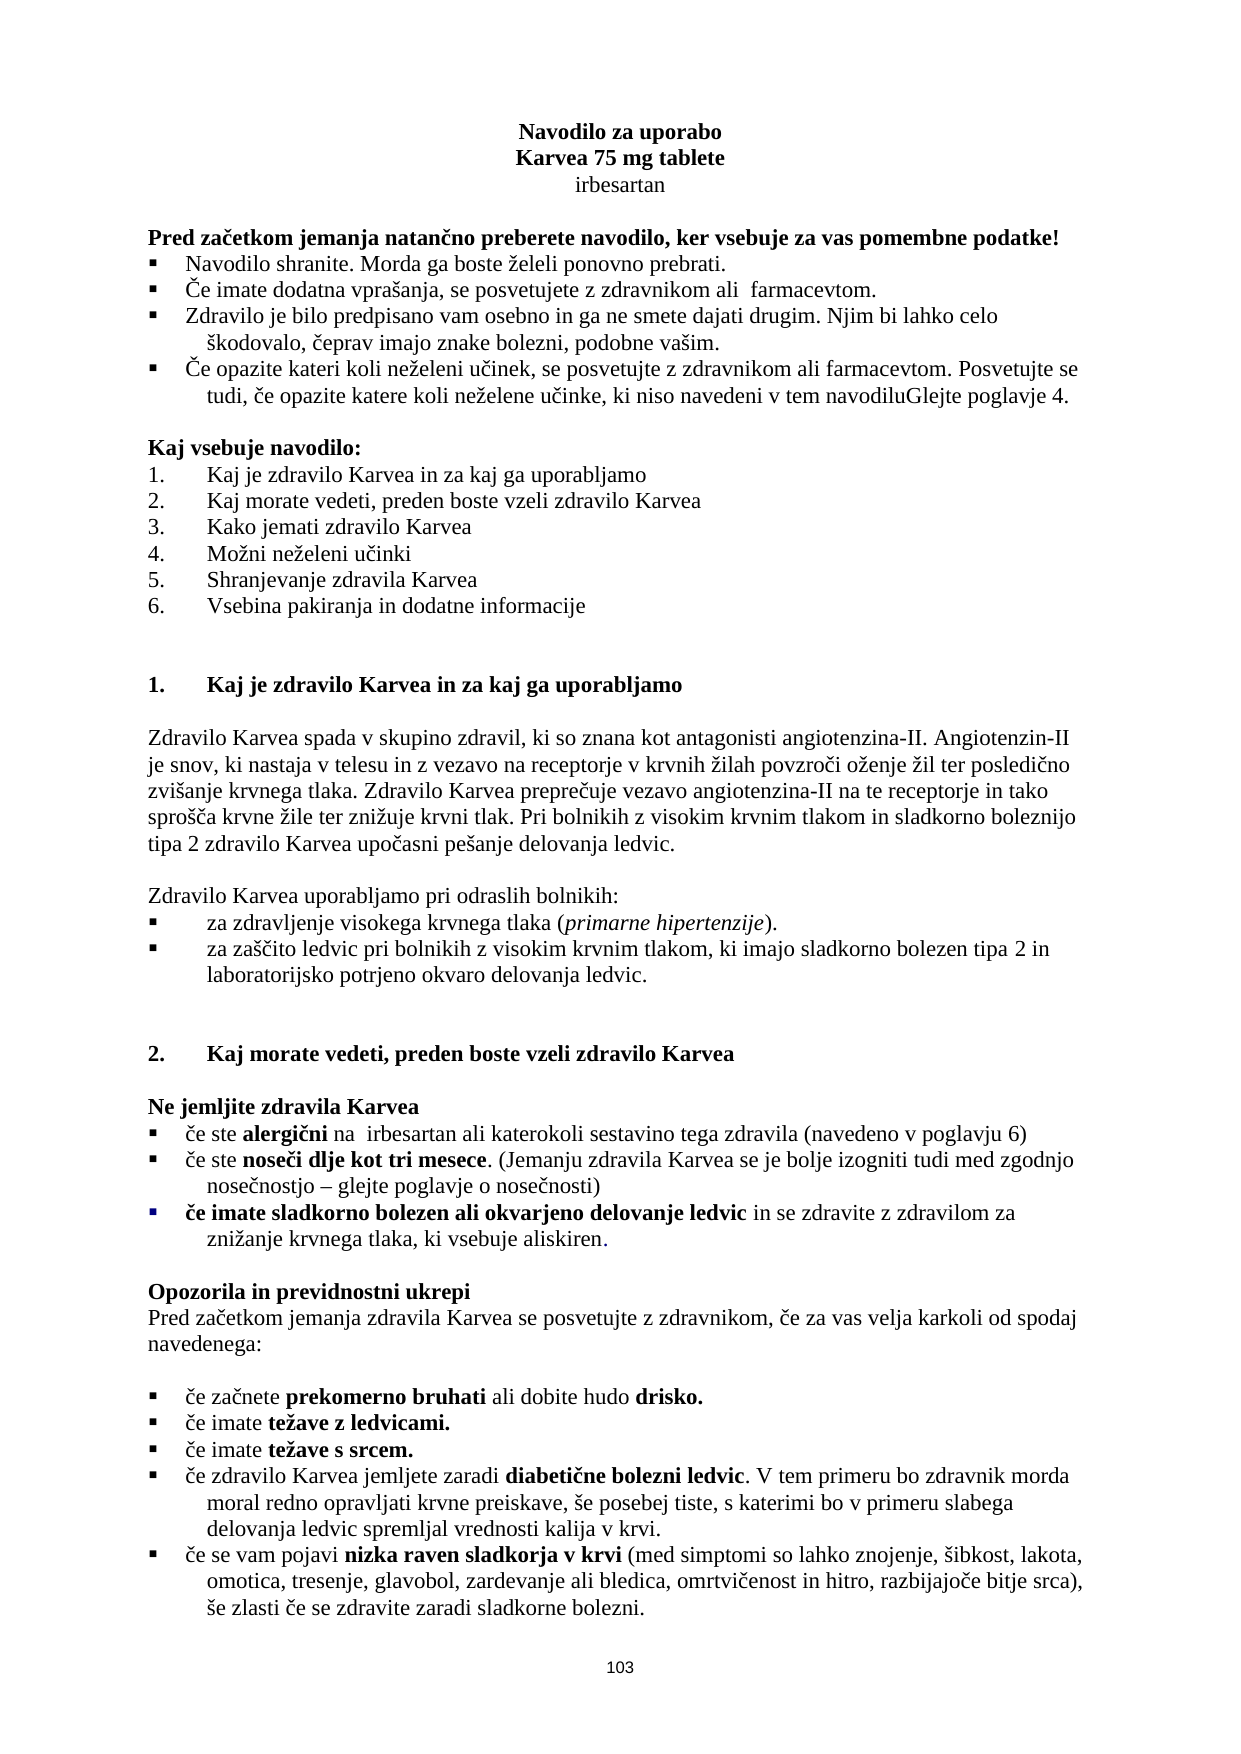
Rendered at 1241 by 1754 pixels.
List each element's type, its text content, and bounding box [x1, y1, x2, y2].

text če se vam pojavi nizka raven sladkorja v krvi (med simptomi so lahko znojenje, šibkost, lakota, omotica, tresenje, glavobol, zardevanje ali bledica, omrtvičenost in hitro, razbijajoče bitje srca), še zlasti če se zdravite zaradi sladkorne bolezni. [148, 1541, 1093, 1620]
text če ste noseči dlje kot tri mesece. (Jemanju zdravila Karvea se je bolje izogniti tudi med zgodnjo nosečnostjo – glejte poglavje o nosečnosti) [148, 1146, 1093, 1199]
list za zdravljenje visokega krvnega tlaka (primarne hipertenzije). [148, 909, 1093, 935]
title Navodilo za uporabo [148, 118, 1093, 144]
text Karvea 75 mg tablete [148, 144, 1093, 171]
text če imate težave s srcem. [148, 1436, 1093, 1462]
text 2. Kaj morate vedeti, preden boste vzeli zdravilo Karvea [148, 487, 1093, 513]
text če ste alergični na irbesartan ali katerokoli sestavino tega zdravila (navedeno v poglavju 6) [148, 1119, 1093, 1146]
text če imate težave z ledvicami. [148, 1409, 1093, 1436]
text 3. Kako jemati zdravilo Karvea [148, 513, 1093, 540]
subtitle Pred začetkom jemanja natančno preberete navodilo, ker vsebuje za vas pomembne podatke! [148, 223, 1093, 250]
text Opozorila in previdnostni ukrepi [148, 1278, 1093, 1304]
text Če imate dodatna vprašanja, se posvetujete z zdravnikom ali farmacevtom. [148, 276, 1093, 303]
text Zdravilo Karvea spada v skupino zdravil, ki so znana kot antagonisti angiotenzina-II. Angiotenzin-II je snov, ki nastaja v telesu in z vezavo na receptorje v krvnih žilah povzroči oženje žil ter posledično zvišanje krvnega tlaka. Zdravilo Karvea preprečuje vezavo angiotenzina-II na te receptorje in tako sprošča krvne žile ter znižuje krvni tlak. Pri bolnikih z visokim krvnim tlakom in sladkorno boleznijo tipa 2 zdravilo Karvea upočasni pešanje delovanja ledvic. [148, 724, 1093, 856]
text 5. Shranjevanje zdravila Karvea [148, 566, 1093, 592]
text Zdravilo Karvea uporabljamo pri odraslih bolnikih: [148, 882, 1093, 909]
text irbesartan [148, 171, 1093, 197]
subtitle Kaj vsebuje navodilo: [148, 434, 1093, 461]
list za zaščito ledvic pri bolnikih z visokim krvnim tlakom, ki imajo sladkorno bolezen tipa 2 in laboratorijsko potrjeno okvaro delovanja ledvic. [148, 935, 1093, 988]
subtitle 2. Kaj morate vedeti, preden boste vzeli zdravilo Karvea [148, 1041, 1093, 1067]
subtitle 1. Kaj je zdravilo Karvea in za kaj ga uporabljamo [148, 672, 1093, 698]
text 6. Vsebina pakiranja in dodatne informacije [148, 592, 1093, 619]
text 4. Možni neželeni učinki [148, 540, 1093, 566]
text če imate sladkorno bolezen ali okvarjeno delovanje ledvic in se zdravite z zdravilom za znižanje krvnega tlaka, ki vsebuje aliskiren. [148, 1199, 1093, 1251]
text če zdravilo Karvea jemljete zaradi diabetične bolezni ledvic. V tem primeru bo zdravnik morda moral redno opravljati krvne preiskave, še posebej tiste, s katerimi bo v primeru slabega delovanja ledvic spremljal vrednosti kalija v krvi. [148, 1462, 1093, 1541]
text Pred začetkom jemanja zdravila Karvea se posvetujte z zdravnikom, če za vas velja karkoli od spodaj navedenega: [148, 1304, 1093, 1357]
text 1. Kaj je zdravilo Karvea in za kaj ga uporabljamo [148, 461, 1093, 487]
text Zdravilo je bilo predpisano vam osebno in ga ne smete dajati drugim. Njim bi lahko celo škodovalo, čeprav imajo znake bolezni, podobne vašim. [148, 303, 1093, 355]
text če začnete prekomerno bruhati ali dobite hudo drisko. [148, 1383, 1093, 1409]
text Navodilo shranite. Morda ga boste želeli ponovno prebrati. [148, 250, 1093, 276]
subtitle Ne jemljite zdravila Karvea [148, 1093, 1093, 1119]
text Če opazite kateri koli neželeni učinek, se posvetujte z zdravnikom ali farmacevtom. Posvetujte se tudi, če opazite katere koli neželene učinke, ki niso navedeni v tem navodiluGlejte poglavje 4. [148, 355, 1093, 408]
